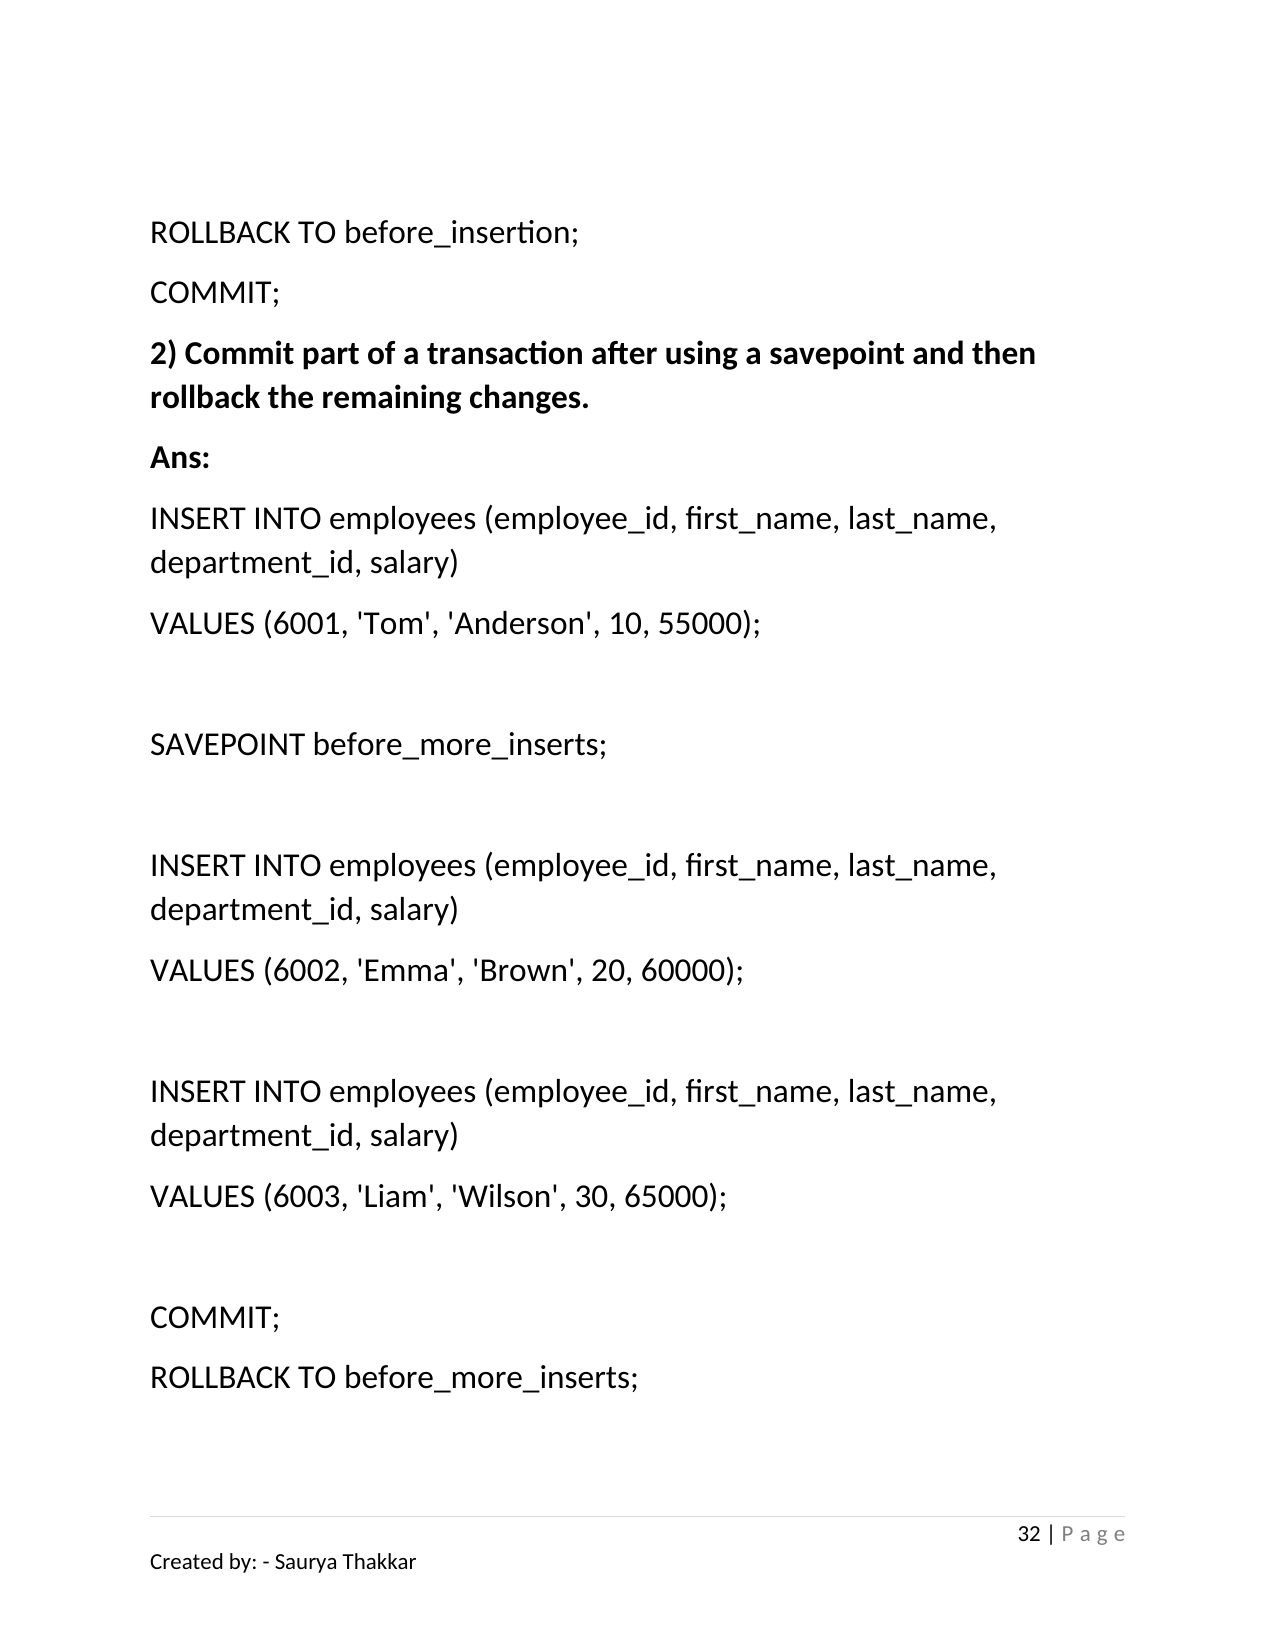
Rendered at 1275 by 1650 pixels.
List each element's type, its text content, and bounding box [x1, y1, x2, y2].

text INSERT INTO employees (employee_id, first_name, last_name, department_id, salary) [150, 1070, 1125, 1155]
text VALUES (6002, 'Emma', 'Brown', 20, 60000); [150, 949, 1125, 989]
text VALUES (6001, 'Tom', 'Anderson', 10, 55000); [150, 602, 1125, 642]
text INSERT INTO employees (employee_id, first_name, last_name, department_id, salary) [150, 497, 1125, 582]
text ROLLBACK TO before_more_inserts; [150, 1356, 1125, 1397]
text 2) Commit part of a transaction after using a savepoint and then rollback the remaining changes. [150, 332, 1125, 417]
text VALUES (6003, 'Liam', 'Wilson', 30, 65000); [150, 1174, 1125, 1215]
text ROLLBACK TO before_insertion; [150, 211, 1125, 251]
text INSERT INTO employees (employee_id, first_name, last_name, department_id, salary) [150, 844, 1125, 929]
text COMMIT; [150, 271, 1125, 312]
text SAVEPOINT before_more_inserts; [150, 723, 1125, 764]
text Ans: [150, 436, 1125, 477]
text COMMIT; [150, 1296, 1125, 1337]
